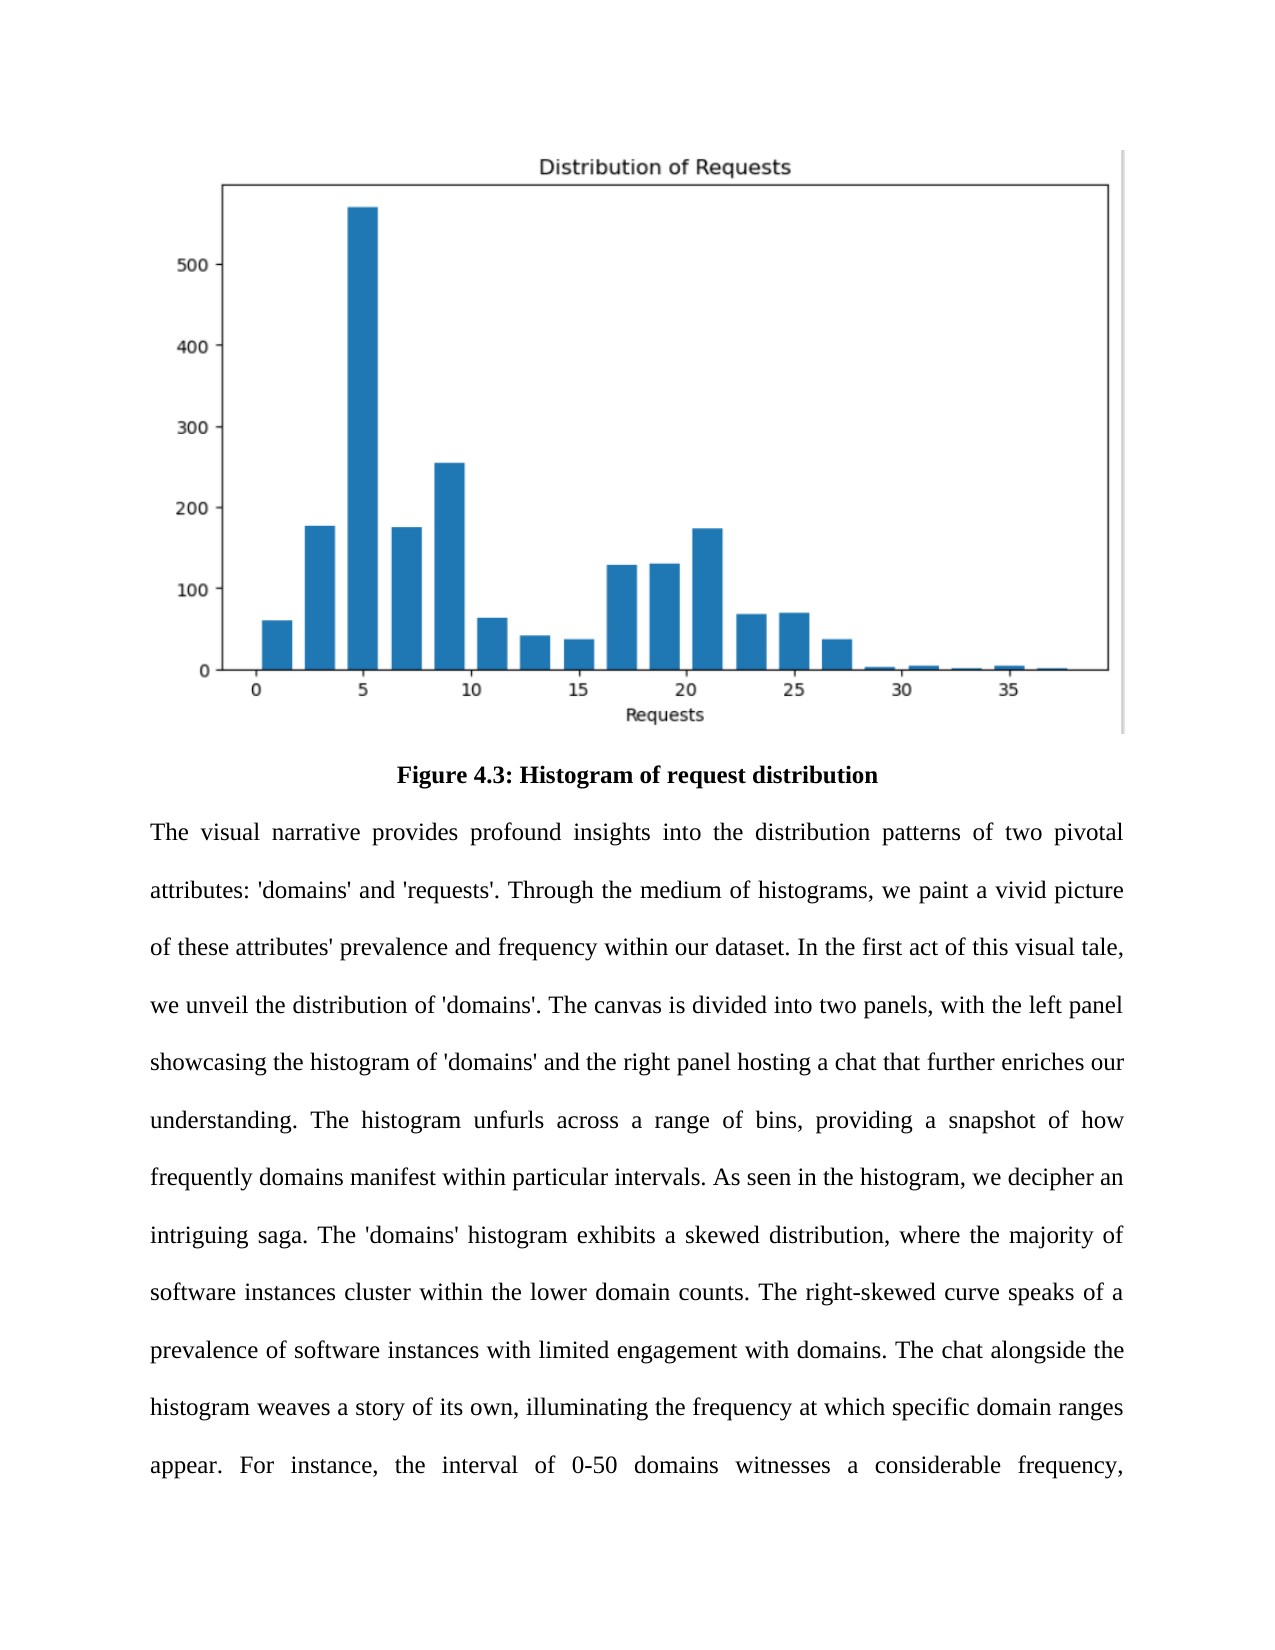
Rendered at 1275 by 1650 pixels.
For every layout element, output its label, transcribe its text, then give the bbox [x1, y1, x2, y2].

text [150, 817, 1125, 1478]
picture [150, 150, 1125, 734]
text Figure 4.3: Histogram of request distribution [150, 760, 1125, 788]
